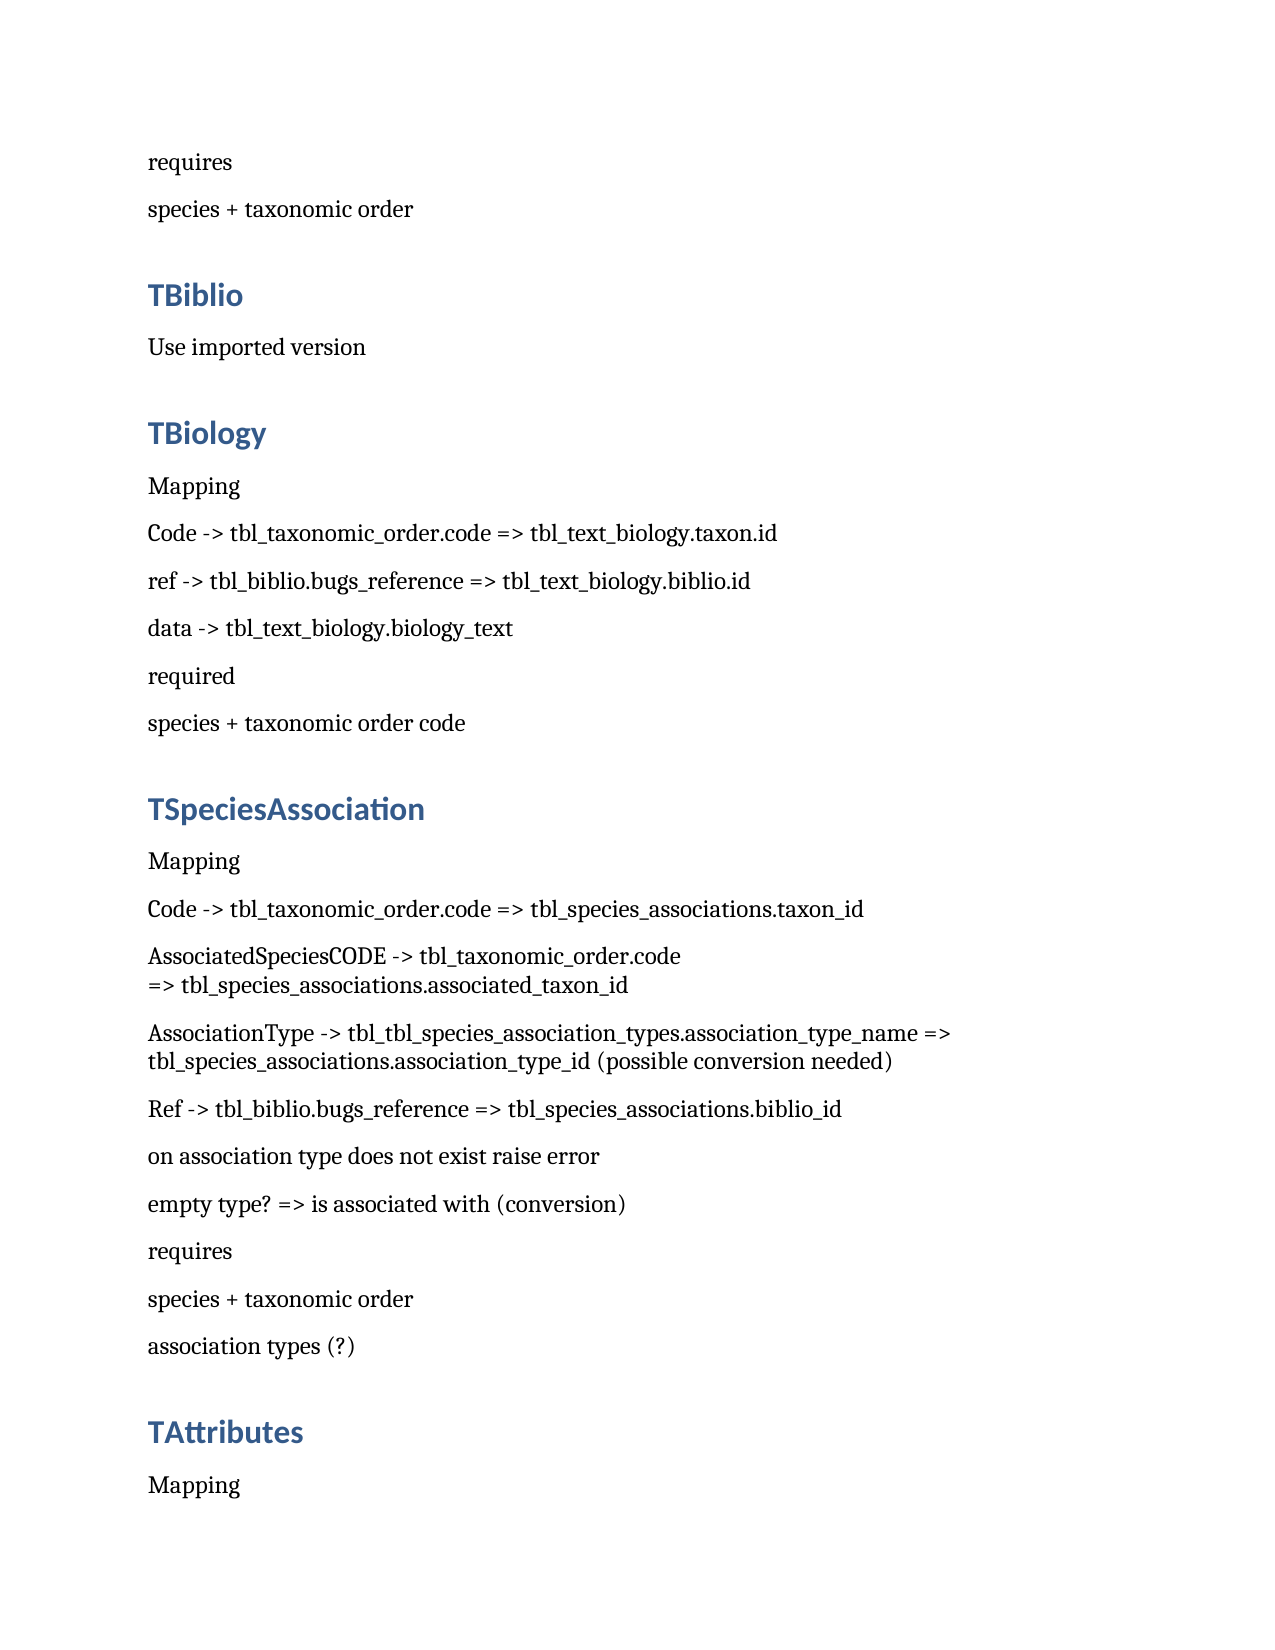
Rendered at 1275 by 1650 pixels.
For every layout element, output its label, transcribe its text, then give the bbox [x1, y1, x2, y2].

text species + taxonomic order [148, 1285, 1127, 1313]
text data -> tbl_text_biology.biology_text [148, 614, 1127, 643]
text AssociatedSpeciesCODE -> tbl_taxonomic_order.code => tbl_species_associations.associated_taxon_id [148, 942, 1127, 1000]
text AssociationType -> tbl_tbl_species_association_types.association_type_name => tbl_species_associations.association_type_id (possible conversion needed) [148, 1018, 1127, 1076]
subtitle TSpeciesAssociation [148, 788, 1127, 828]
text requires [148, 1237, 1127, 1266]
subtitle TBiblio [148, 274, 1127, 314]
text species + taxonomic order code [148, 709, 1127, 738]
text Use imported version [148, 333, 1127, 362]
text Ref -> tbl_biblio.bugs_reference => tbl_species_associations.biblio_id [148, 1095, 1127, 1123]
text on association type does not exist raise error [148, 1142, 1127, 1171]
subtitle TAttributes [148, 1411, 1127, 1452]
text Mapping [148, 472, 1127, 500]
text required [148, 662, 1127, 690]
text Mapping [148, 847, 1127, 876]
text requires [148, 148, 1127, 176]
subtitle TBiology [148, 412, 1127, 453]
text Mapping [148, 1471, 1127, 1499]
text species + taxonomic order [148, 195, 1127, 224]
text empty type? => is associated with (conversion) [148, 1190, 1127, 1218]
text ref -> tbl_biblio.bugs_reference => tbl_text_biology.biblio.id [148, 567, 1127, 595]
text association types (?) [148, 1332, 1127, 1361]
text Code -> tbl_taxonomic_order.code => tbl_species_associations.taxon_id [148, 895, 1127, 923]
text Code -> tbl_taxonomic_order.code => tbl_text_biology.taxon.id [148, 519, 1127, 548]
